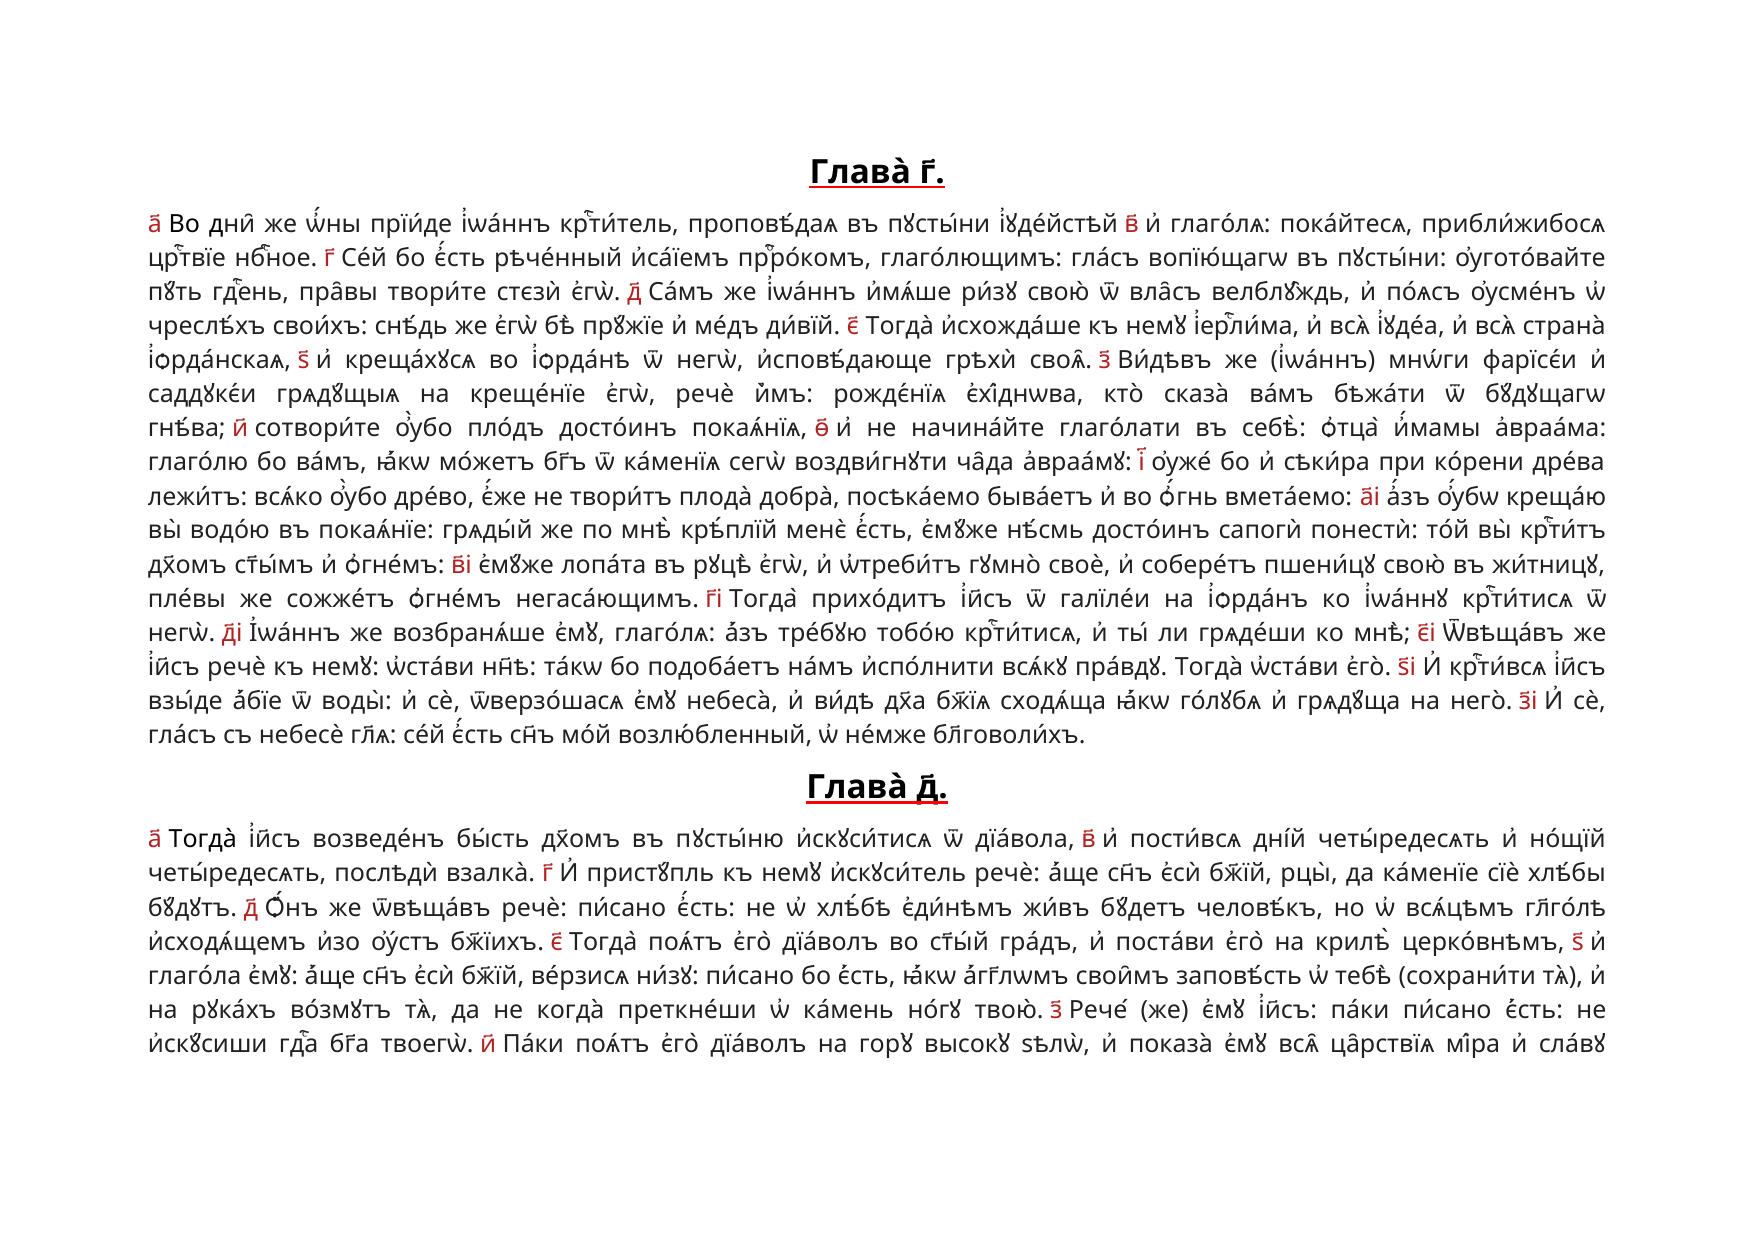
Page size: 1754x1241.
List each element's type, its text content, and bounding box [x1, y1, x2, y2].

text Глава̀ д҃. [148, 763, 1606, 808]
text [148, 821, 1606, 1059]
text Глава̀ г҃. [148, 148, 1606, 193]
text а҃ Во дни̑ же ѡ҆́ны прїи́де і҆ѡа́ннъ крⷭ҇ти́тель, проповѣ́даѧ въ пꙋсты́ни і҆ꙋде́йстѣй в҃ и҆ глаго́лѧ: пока́йтесѧ, прибли́жибосѧ црⷭ҇твїе нбⷭ҇ное. г҃ Се́й бо є҆́сть рѣче́нный и҆са́їемъ прⷪ҇ро́комъ, глаго́лющимъ: гла́съ вопїю́щагѡ въ пꙋсты́ни: ѹ҆гото́вайте пꙋ́ть гдⷭ҇ень, пра̑вы твори́те стєзѝ є҆гѡ̀. д҃ Са́мъ же і҆ѡа́ннъ и҆мѧ́ше ри́зꙋ свою̀ ѿ вла̑съ велблꙋ̑ждь, и҆ по́ѧсъ ѹ҆сме́нъ ѡ҆ чреслѣ́хъ свои́хъ: снѣ́дь же є҆гѡ̀ бѣ̀ прꙋ́жїе и҆ ме́дъ ди́вїй. є҃ Тогда̀ и҆схожда́ше къ немꙋ̀ і҆ерⷭ҇ли́ма, и҆ всѧ̀ і҆ꙋде́а, и҆ всѧ̀ страна̀ і҆ѻрда́нскаѧ, ѕ҃ и҆ креща́хꙋсѧ во і҆ѻрда́нѣ ѿ негѡ̀, и҆сповѣ́дающе грѣхѝ своѧ̑. з҃ Ви́дѣвъ же (і҆ѡа́ннъ) мнѡ́ги фарїсє́и и҆ саддꙋкє́и грѧдꙋ́щыѧ на креще́нїе є҆гѡ̀, речѐ и҆̀мъ: рождє́нїѧ є҆хі́днѡва, кто̀ сказа̀ ва́мъ бѣжа́ти ѿ бꙋ́дꙋщагѡ гнѣ́ва; и҃ сотвори́те ѹ҆̀бо пло́дъ досто́инъ покаѧ́нїѧ, ѳ҃ и҆ не начина́йте глаго́лати въ себѣ̀: ѻ҆тца̀ и҆́мамы а҆враа́ма: глаго́лю бо ва́мъ, ꙗ҆́кѡ мо́жетъ бг҃ъ ѿ ка́менїѧ сегѡ̀ воздви́гнꙋти ча̑да а҆враа́мꙋ: і҃ ѹ҆же́ бо и҆ сѣки́ра при ко́рени дре́ва лежи́тъ: всѧ́ко ѹ҆̀бо дре́во, є҆́же не твори́тъ плода̀ добра̀, посѣка́емо быва́етъ и҆ во ѻ҆́гнь вмета́емо: а҃і а҆́зъ ѹ҆́бѡ креща́ю вы̀ водо́ю въ покаѧ́нїе: грѧды́й же по мнѣ̀ крѣ́плїй менє̀ є҆́сть, є҆мꙋ́же нѣ́смь досто́инъ сапогѝ понестѝ: то́й вы̀ крⷭ҇ти́тъ дх҃омъ ст҃ы́мъ и҆ ѻ҆гне́мъ: в҃і є҆мꙋ́же лопа́та въ рꙋцѣ̀ є҆гѡ̀, и҆ ѡ҆треби́тъ гꙋмно̀ своѐ, и҆ собере́тъ пшени́цꙋ свою̀ въ жи́тницꙋ, пле́вы же сожже́тъ ѻ҆гне́мъ негаса́ющимъ. г҃і Тогда̀ прихо́дитъ і҆и҃съ ѿ галїле́и на і҆ѻрда́нъ ко і҆ѡа́ннꙋ крⷭ҇ти́тисѧ ѿ негѡ̀. д҃і І҆ѡа́ннъ же возбранѧ́ше є҆мꙋ̀, глаго́лѧ: а҆́зъ тре́бꙋю тобо́ю крⷭ҇ти́тисѧ, и҆ ты́ ли грѧде́ши ко мнѣ̀; є҃і Ѿвѣща́въ же і҆и҃съ речѐ къ немꙋ̀: ѡ҆ста́ви нн҃ѣ: та́кѡ бо подоба́етъ на́мъ и҆спо́лнити всѧ́кꙋ пра́вдꙋ. Тогда̀ ѡ҆ста́ви є҆го̀. ѕ҃і И҆ крⷭ҇ти́всѧ і҆и҃съ взы́де а҆́бїе ѿ воды̀: и҆ сѐ, ѿверзо́шасѧ є҆мꙋ̀ небеса̀, и҆ ви́дѣ дх҃а бж҃їѧ сходѧ́ща ꙗ҆́кѡ го́лꙋбѧ и҆ грѧдꙋ́ща на него̀. з҃і И҆ сѐ, гла́съ съ небесѐ гл҃ѧ: се́й є҆́сть сн҃ъ мо́й возлю́бленный, ѡ҆ не́мже бл҃говоли́хъ. [148, 206, 1606, 751]
